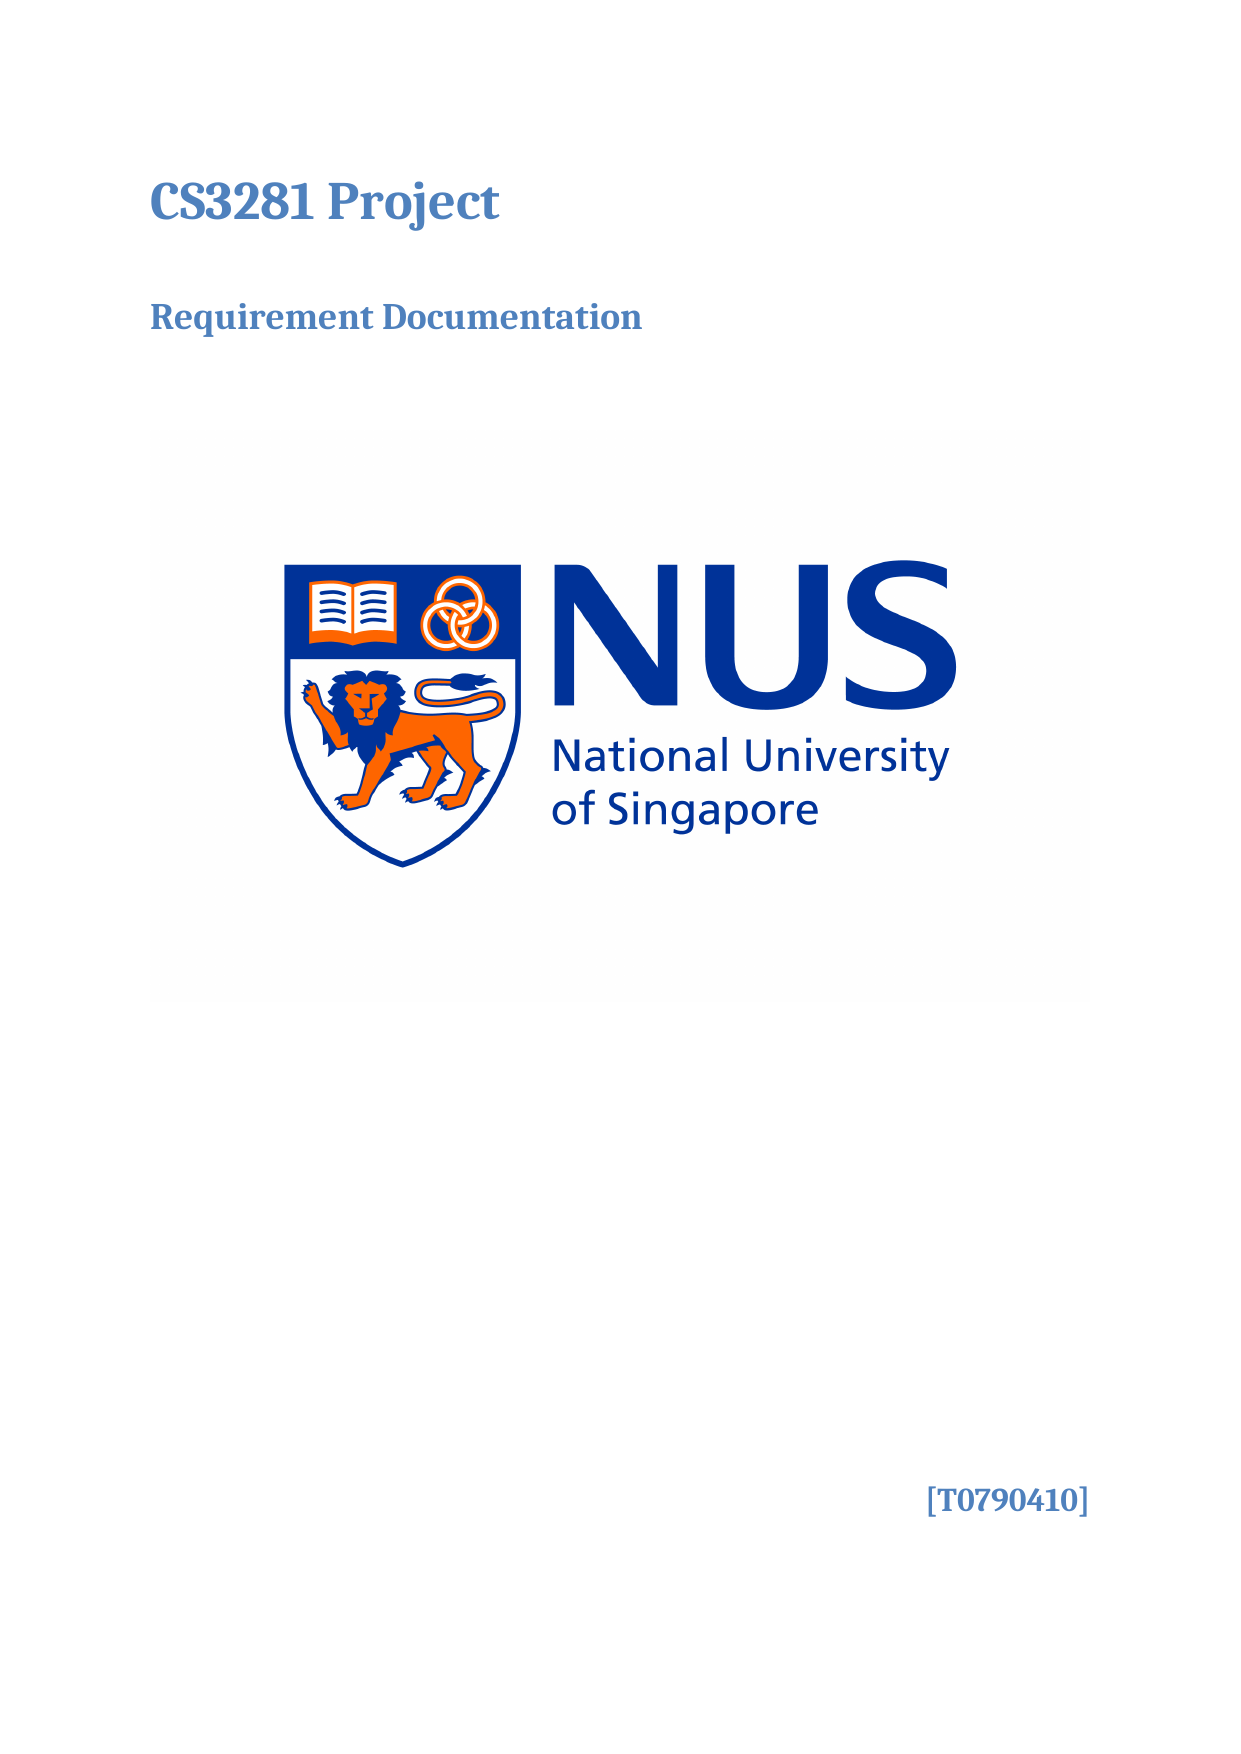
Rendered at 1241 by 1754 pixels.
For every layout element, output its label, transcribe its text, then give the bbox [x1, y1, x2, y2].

subtitle CS3281 Project [150, 171, 1090, 233]
picture [150, 430, 1090, 1002]
subtitle Requirement Documentation [150, 295, 1090, 338]
subtitle [T0790410] [150, 1481, 1090, 1519]
